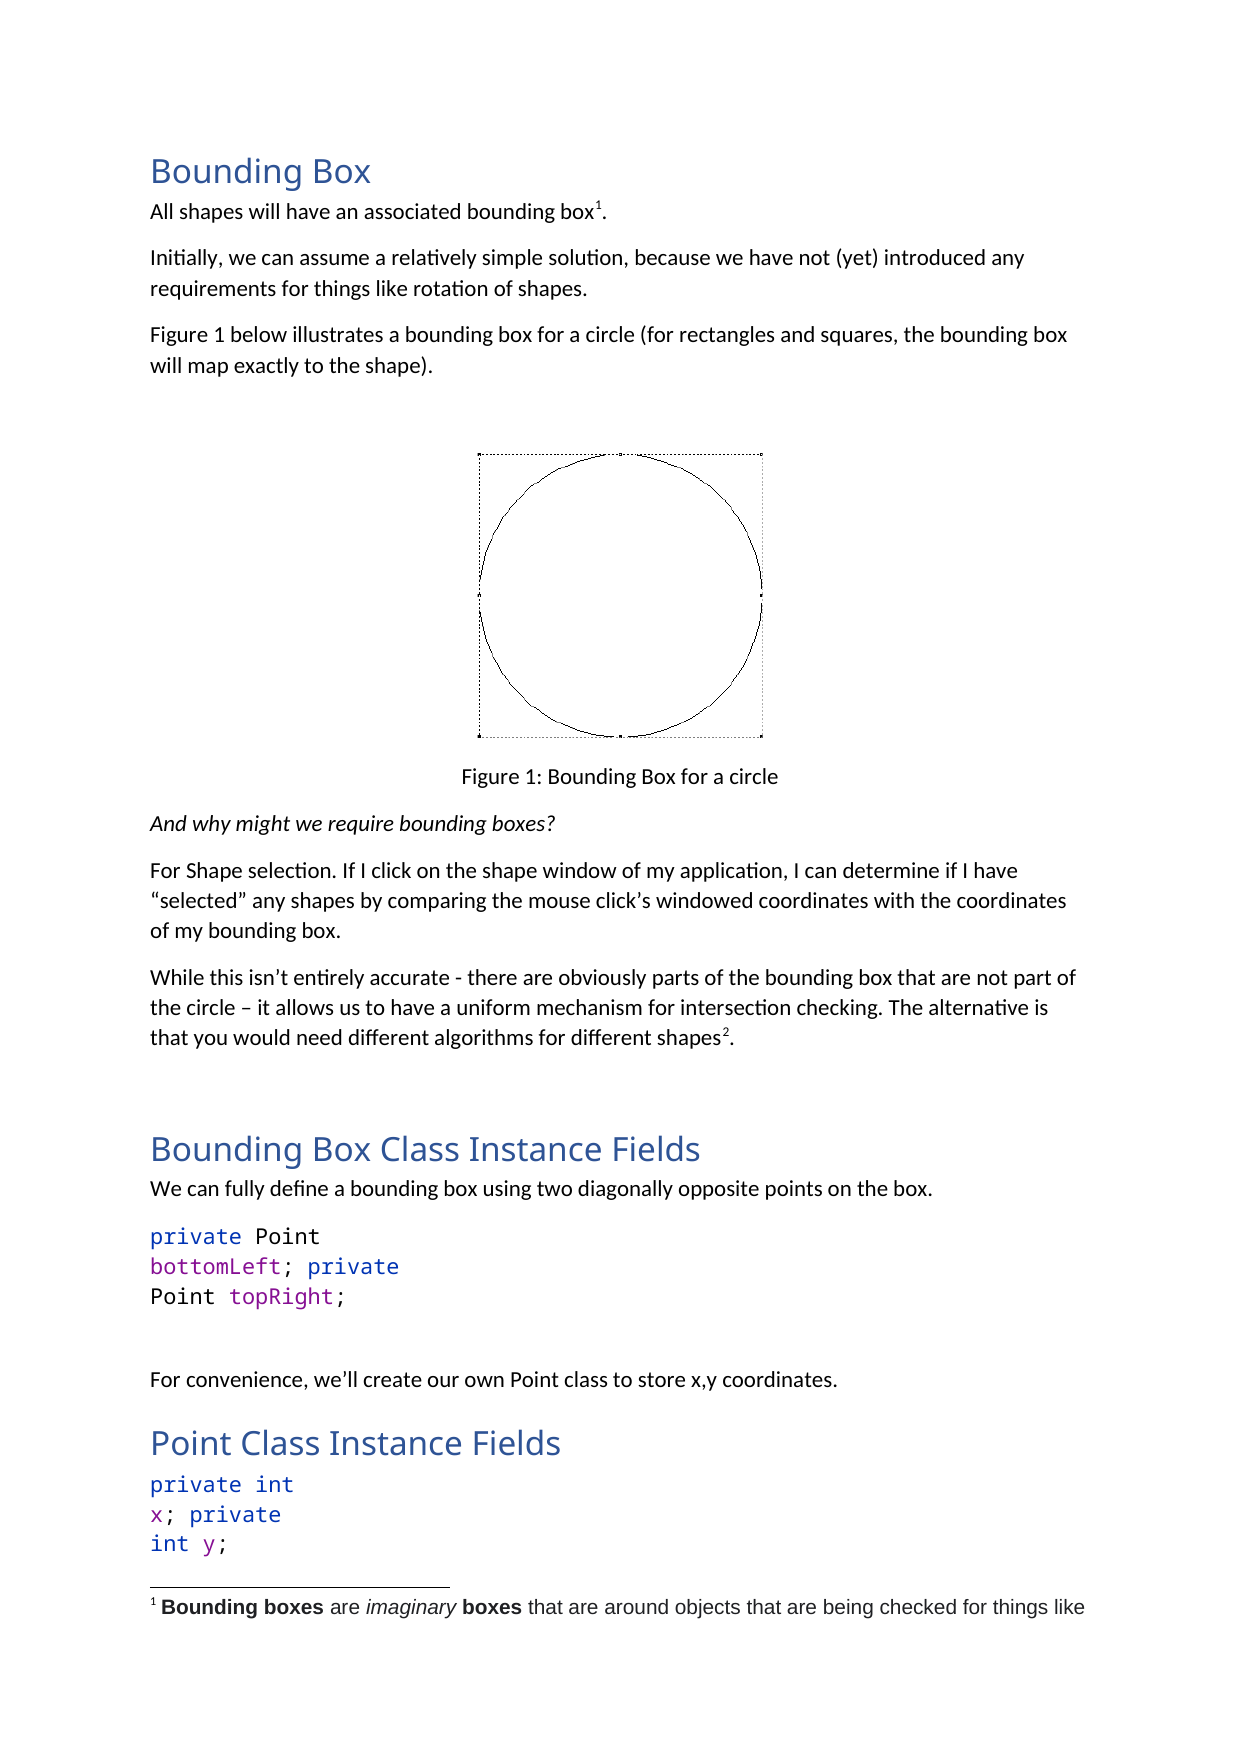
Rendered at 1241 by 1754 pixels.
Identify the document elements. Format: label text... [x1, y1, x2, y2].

text And why might we require bounding boxes? [150, 809, 1098, 837]
picture [477, 453, 763, 738]
text private Point bottomLeft; private Point topRight; [150, 1221, 452, 1310]
text For convenience, we’ll create our own Point class to store x,y coordinates. [150, 1365, 1098, 1393]
subtitle Point Class Instance Fields [150, 1420, 1098, 1466]
text Figure 1 below illustrates a bounding box for a circle (for rectangles and squares, the bounding box will map exactly to the shape). [150, 321, 1070, 379]
subtitle Bounding Box [150, 148, 1098, 193]
text private int x; private int y; [150, 1469, 320, 1558]
text Figure 1: Bounding Box for a circle [459, 762, 781, 790]
subtitle Bounding Box Class Instance Fields [150, 1126, 1098, 1171]
text All shapes will have an associated bounding box1. [150, 197, 1098, 225]
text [150, 1594, 1098, 1619]
text Initially, we can assume a relatively simple solution, because we have not (yet) introduced any requirements for things like rotation of shapes. [150, 243, 1028, 302]
text We can fully define a bounding box using two diagonally opposite points on the box. [150, 1174, 1098, 1202]
text For Shape selection. If I click on the shape window of my application, I can determine if I have “selected” any shapes by comparing the mouse click’s windowed coordinates with the coordinates of my bounding box. [150, 856, 1070, 944]
text While this isn’t entirely accurate - there are obviously parts of the bounding box that are not part of the circle – it allows us to have a uniform mechanism for intersection checking. The alternative is that you would need different algorithms for different shapes2. [150, 963, 1080, 1051]
